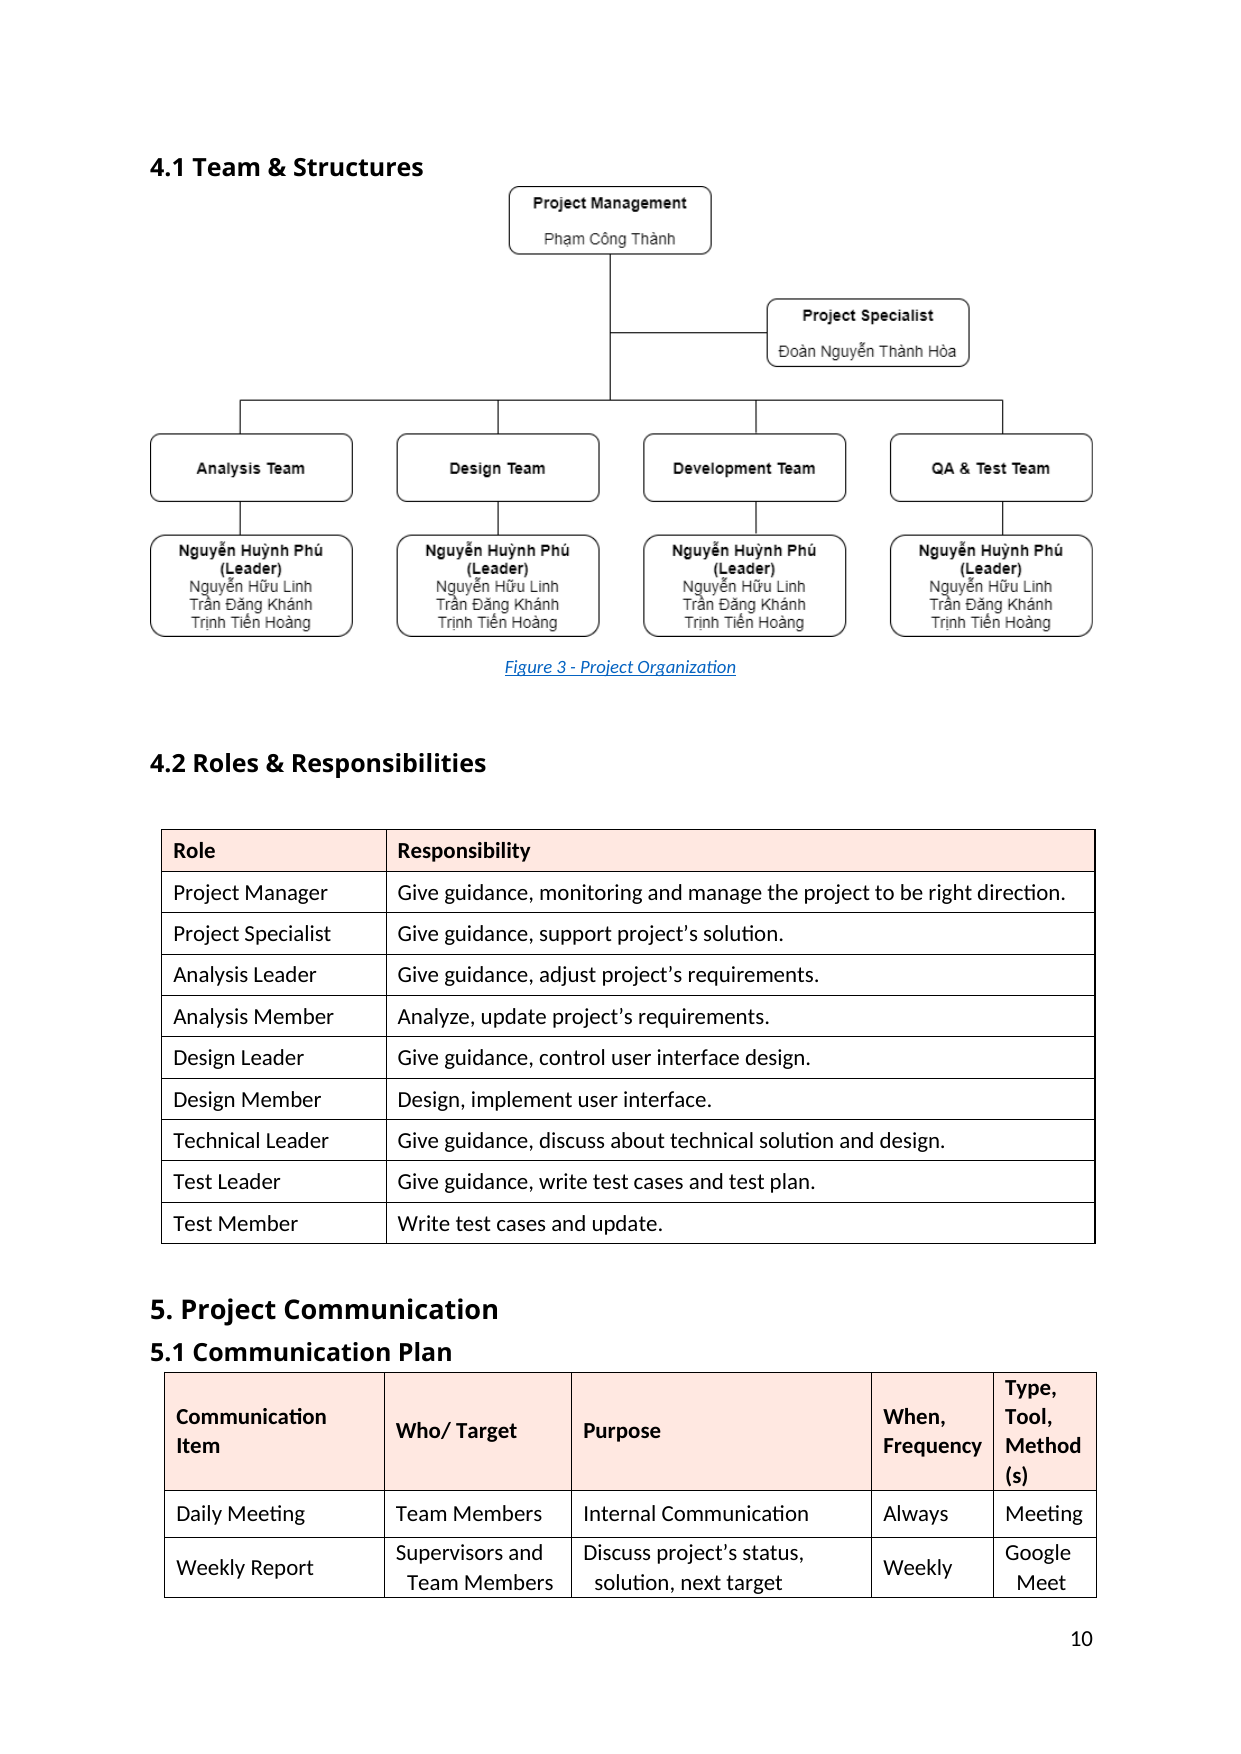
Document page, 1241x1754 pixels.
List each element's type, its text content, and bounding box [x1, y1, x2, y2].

table_cell Team Members [385, 1491, 571, 1537]
subtitle 4.1 Team & Structures [150, 150, 1093, 184]
table_cell Design Member [162, 1079, 386, 1119]
table_cell Give guidance, monitoring and manage the project to be right direction. [387, 872, 1094, 912]
table_header Communication Item [165, 1373, 384, 1490]
table_cell Internal Communication [572, 1491, 871, 1537]
table_cell Supervisors and Team Members [385, 1538, 571, 1597]
table_header Who/ Target [385, 1373, 571, 1490]
subtitle 5.1 Communication Plan [150, 1335, 1093, 1369]
table_cell Project Specialist [162, 913, 386, 953]
table_cell Write test cases and update. [387, 1203, 1094, 1243]
table_cell Weekly [872, 1538, 993, 1597]
subtitle 4.2 Roles & Responsibilities [150, 746, 1093, 780]
table_header Purpose [572, 1373, 871, 1490]
table_header When, Frequency [872, 1373, 993, 1490]
table_cell Daily Meeting [165, 1491, 384, 1537]
table_cell Meeting [994, 1491, 1096, 1537]
table_header Type, Tool, Method(s) [994, 1373, 1096, 1490]
table_cell Give guidance, adjust project’s requirements. [387, 955, 1094, 995]
table_cell Design Leader [162, 1037, 386, 1077]
table_cell Test Leader [162, 1161, 386, 1202]
table_cell Weekly Report [165, 1538, 384, 1597]
table_cell Discuss project’s status, solution, next target [572, 1538, 871, 1597]
table_cell Always [872, 1491, 993, 1537]
table_cell Analysis Leader [162, 955, 386, 995]
subtitle 5. Project Communication [150, 1291, 1093, 1328]
table_cell Give guidance, support project’s solution. [387, 913, 1094, 953]
table_cell Analysis Member [162, 996, 386, 1036]
picture [150, 186, 1093, 637]
table_header Responsibility [387, 830, 1094, 871]
table_cell Give guidance, discuss about technical solution and design. [387, 1120, 1094, 1160]
table_header Role [162, 830, 386, 871]
table_cell Google Meet [994, 1538, 1096, 1597]
table_cell Give guidance, write test cases and test plan. [387, 1161, 1094, 1202]
table_cell Give guidance, control user interface design. [387, 1037, 1094, 1077]
table_cell Design, implement user interface. [387, 1079, 1094, 1119]
table_cell Project Manager [162, 872, 386, 912]
table_cell Test Member [162, 1203, 386, 1243]
table_cell Technical Leader [162, 1120, 386, 1160]
text Figure 3 - Project Organization [150, 655, 1093, 678]
table_cell Analyze, update project’s requirements. [387, 996, 1094, 1036]
